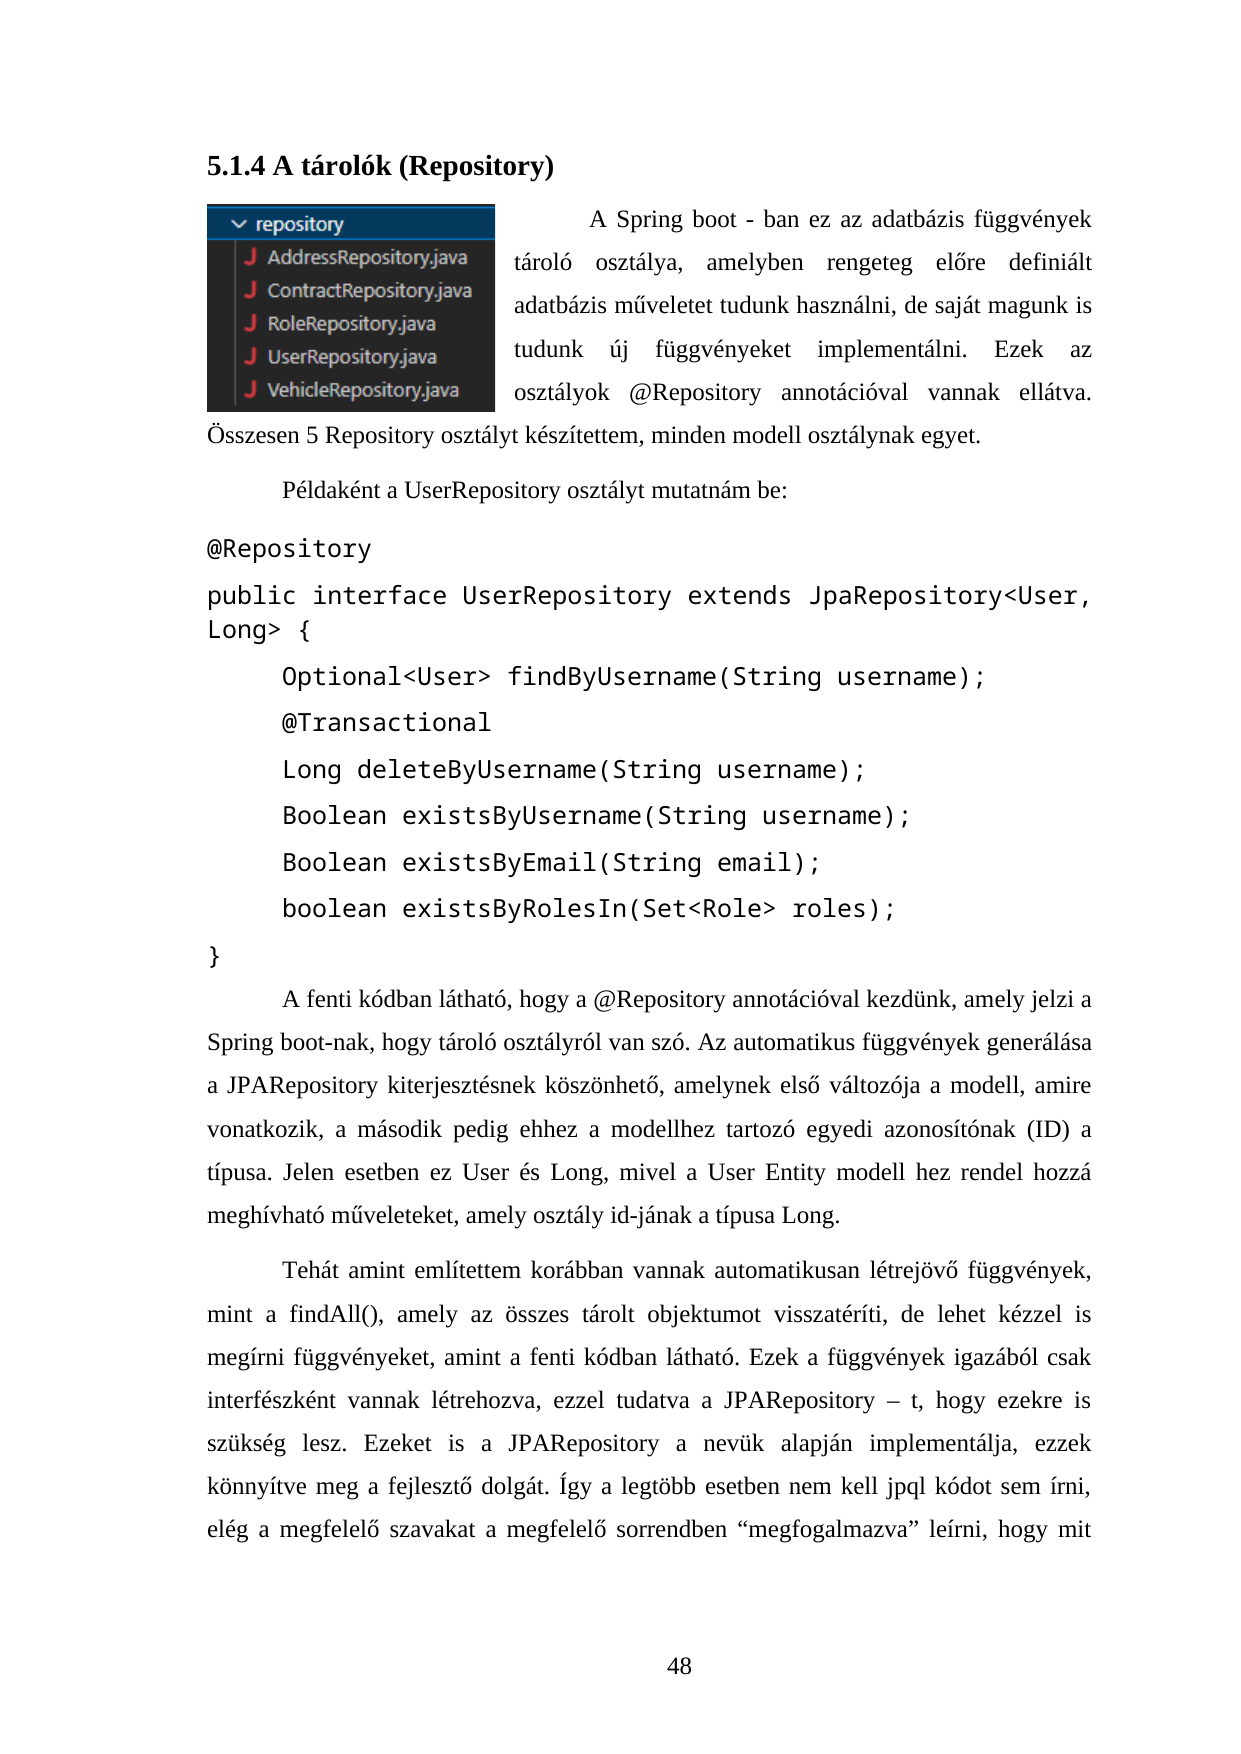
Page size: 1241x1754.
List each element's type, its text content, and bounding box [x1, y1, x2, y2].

text } [207, 938, 1092, 972]
text public interface UserRepository extends JpaRepository<User, Long> { [207, 578, 1092, 646]
text Boolean existsByEmail(String email); [207, 844, 1092, 879]
subtitle A tárolók (Repository) [207, 148, 1092, 181]
picture [207, 204, 496, 412]
text Boolean existsByUsername(String username); [207, 798, 1092, 832]
text Optional<User> findByUsername(String username); [207, 658, 1092, 692]
text Long deleteByUsername(String username); [207, 751, 1092, 786]
text @Transactional [207, 705, 1092, 739]
text Példaként a UserRepository osztályt mutatnám be: [207, 476, 1092, 504]
text A fenti kódban látható, hogy a @Repository annotációval kezdünk, amely jelzi a Spring boot-nak, hogy tároló osztályról van szó. Az automatikus függvények generálása a JPARepository kiterjesztésnek köszönhető, amelynek első változója a modell, amire vonatkozik, a második pedig ehhez a modellhez tartozó egyedi azonosítónak (ID) a típusa. Jelen esetben ez User és Long, mivel a User Entity modell hez rendel hozzá meghívható műveleteket, amely osztály id-jának a típusa Long. [207, 984, 1092, 1229]
text @Repository [207, 531, 1092, 565]
text boolean existsByRolesIn(Set<Role> roles); [207, 891, 1092, 925]
